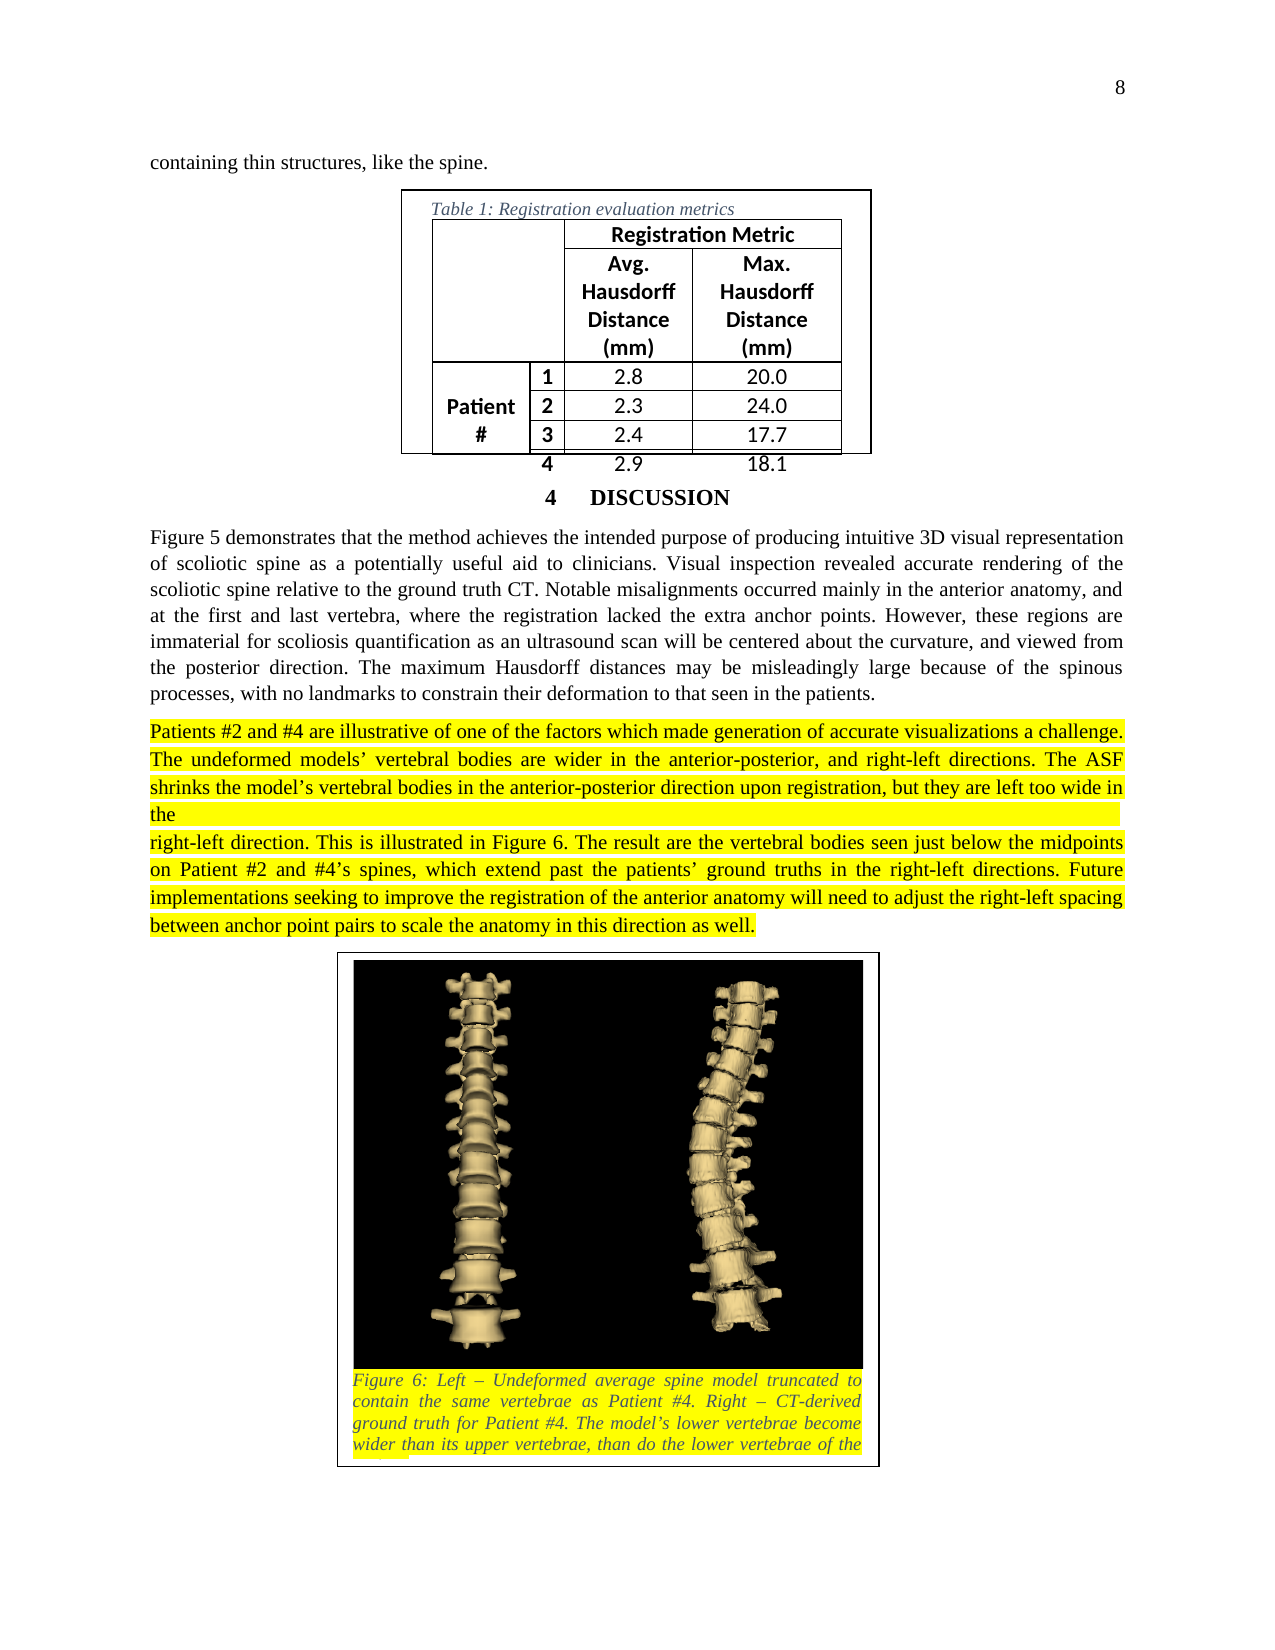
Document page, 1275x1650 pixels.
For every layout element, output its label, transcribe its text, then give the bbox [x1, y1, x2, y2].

picture [353, 960, 864, 1369]
text Figure 5 demonstrates that the method achieves the intended purpose of producing intuitive 3D visual representation of scoliotic spine as a potentially useful aid to clinicians. Visual inspection revealed accurate rendering of the scoliotic spine relative to the ground truth CT. Notable misalignments occurred mainly in the anterior anatomy, and at the first and last vertebra, where the registration lacked the extra anchor points. However, these regions are immaterial for scoliosis quantification as an ultrasound scan will be centered about the curvature, and viewed from the posterior direction. The maximum Hausdorff distances may be misleadingly large because of the spinous processes, with no landmarks to constrain their deformation to that seen in the patients. [150, 525, 1125, 705]
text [150, 150, 1125, 174]
subtitle DISCUSSION [150, 484, 1125, 511]
